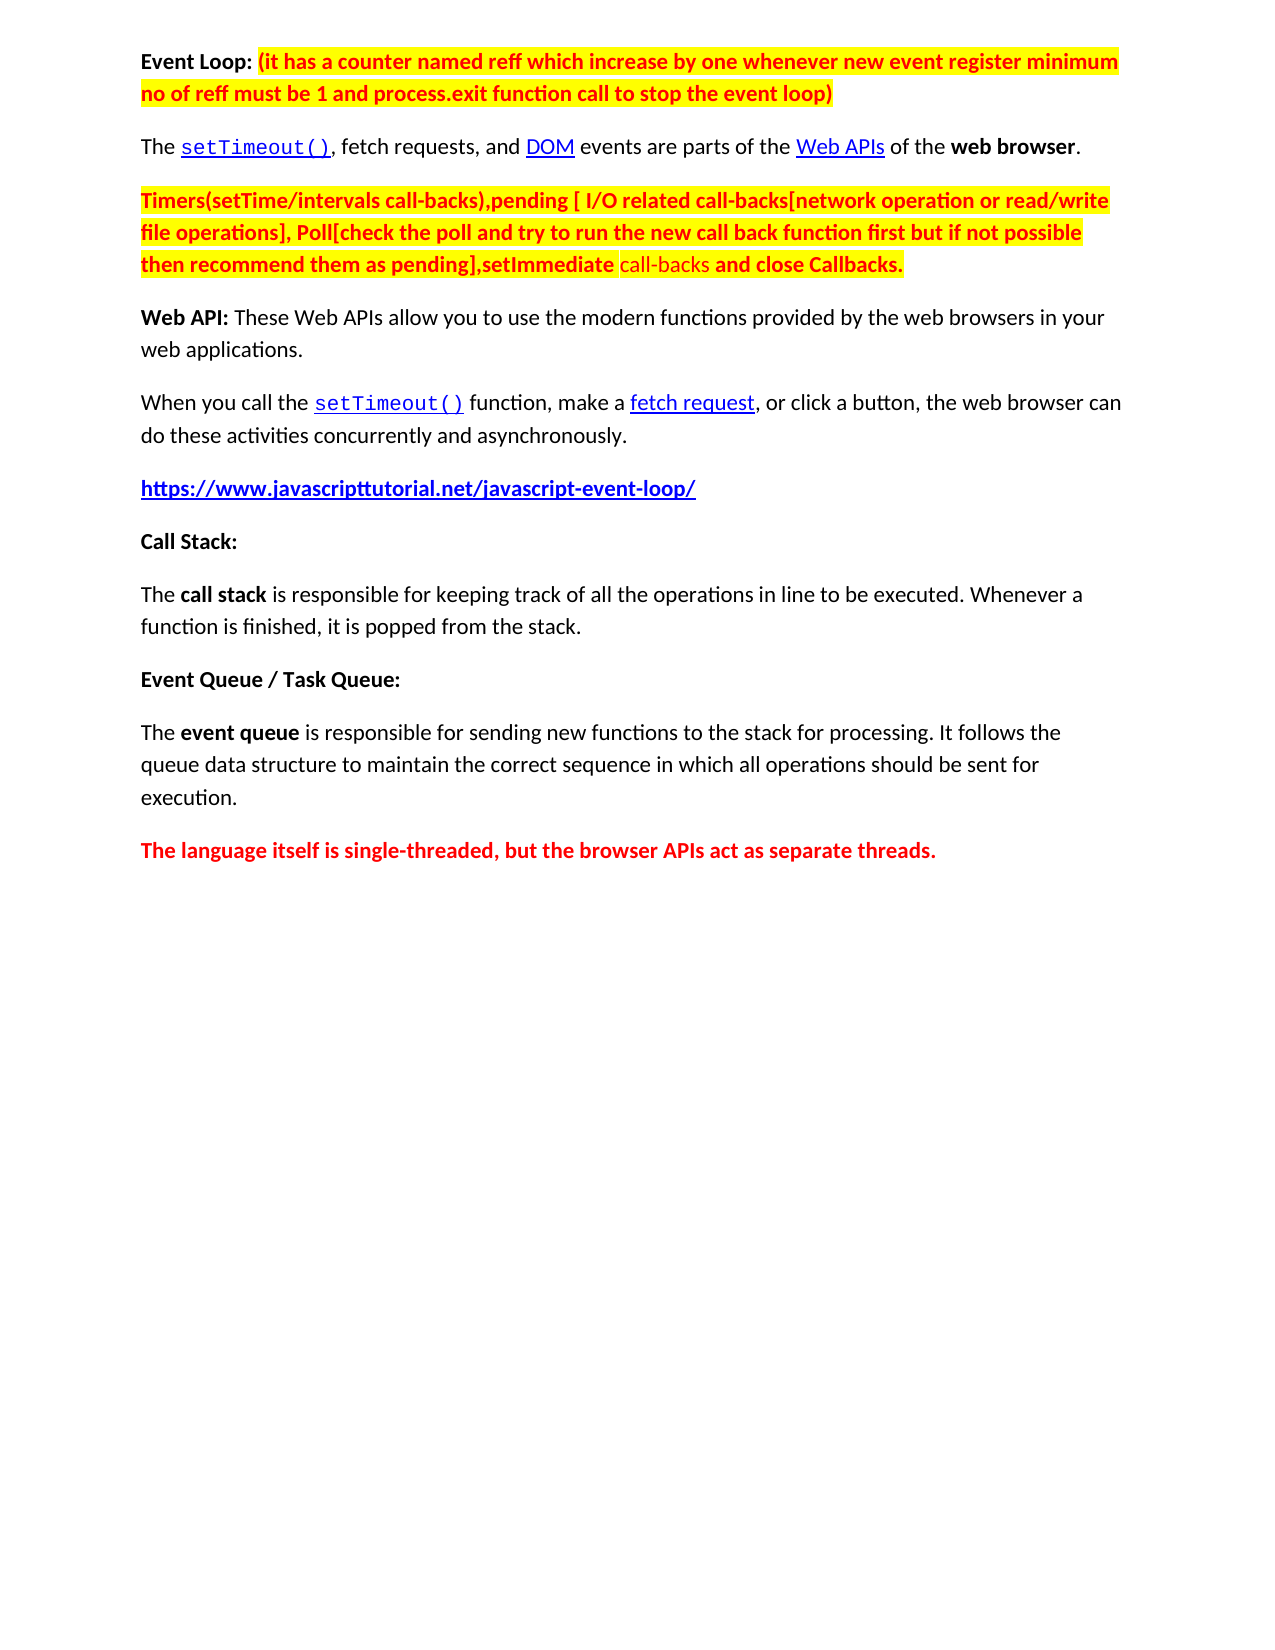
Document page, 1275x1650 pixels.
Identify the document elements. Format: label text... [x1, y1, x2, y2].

text Event Queue / Task Queue: [141, 665, 1125, 693]
text The language itself is single-threaded, but the browser APIs act as separate threads. [141, 836, 1125, 864]
text The setTimeout(), fetch requests, and DOM events are parts of the Web APIs of the web browser. [141, 132, 1125, 161]
text https://www.javascripttutorial.net/javascript-event-loop/ [141, 474, 1125, 502]
text Call Stack: [141, 527, 1125, 555]
text Event Loop: (it has a counter named reff which increase by one whenever new event register minimum no of reff must be 1 and process.exit function call to stop the event loop) [141, 47, 1125, 107]
text Timers(setTime/intervals call-backs),pending [ I/O related call-backs[network operation or read/write file operations], Poll[check the poll and try to run the new call back function first but if not possible then recommend them as pending],setImmediate call-backs and close Callbacks. [141, 186, 1125, 278]
text When you call the setTimeout() function, make a fetch request, or click a button, the web browser can do these activities concurrently and asynchronously. [141, 388, 1125, 449]
text The call stack is responsible for keeping track of all the operations in line to be executed. Whenever a function is finished, it is popped from the stack. [141, 580, 1125, 640]
text Web API: These Web APIs allow you to use the modern functions provided by the web browsers in your web applications. [141, 303, 1125, 363]
text The event queue is responsible for sending new functions to the stack for processing. It follows the queue data structure to maintain the correct sequence in which all operations should be sent for execution. [141, 718, 1125, 811]
